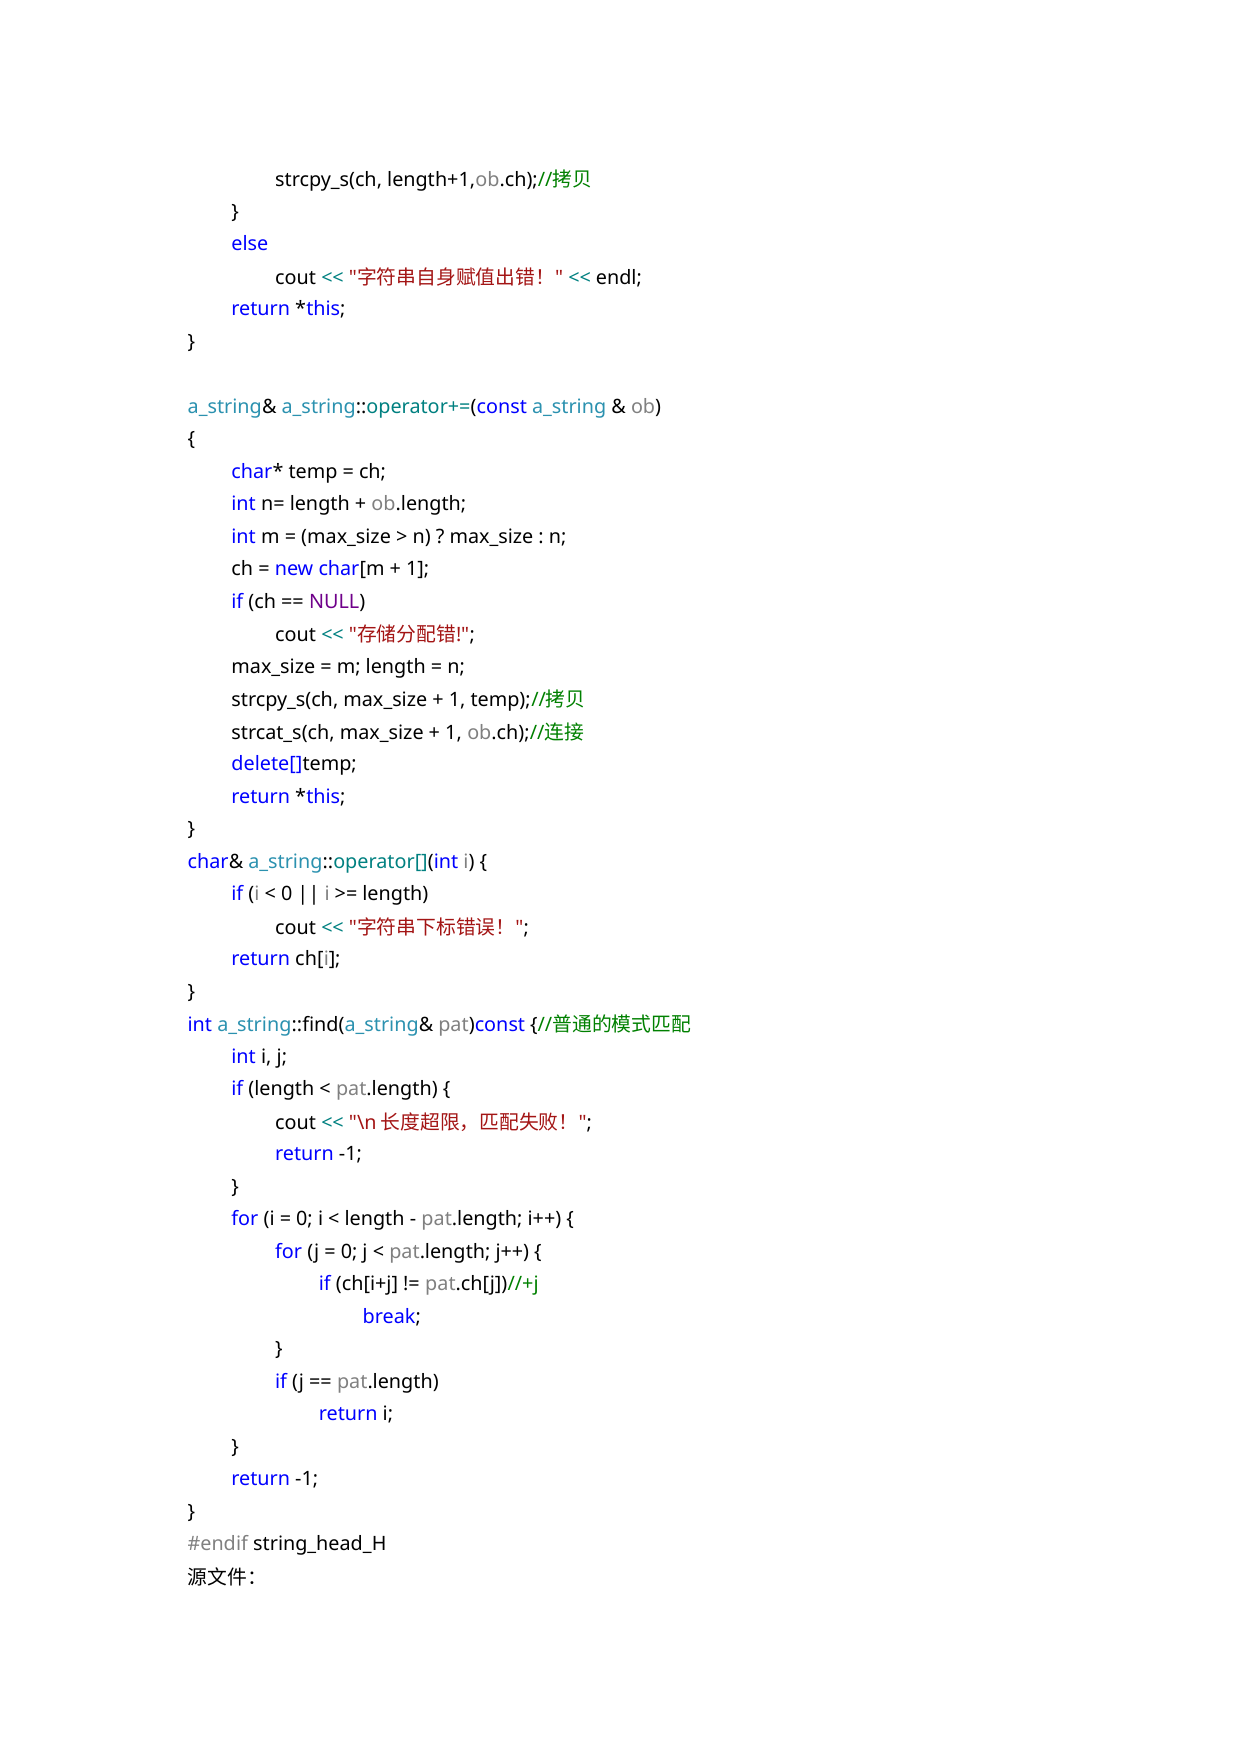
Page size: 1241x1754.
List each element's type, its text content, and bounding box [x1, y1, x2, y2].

text int a_string::find(a_string& pat)const {//普通的模式匹配 [187, 1007, 1053, 1039]
text max_size = m; length = n; [187, 649, 1053, 682]
text char* temp = ch; [187, 454, 1053, 487]
text if (ch == NULL) [187, 584, 1053, 617]
text int i, j; [187, 1039, 1053, 1072]
text return i; [187, 1397, 1053, 1429]
text } [187, 974, 1053, 1007]
text ch = new char[m + 1]; [187, 552, 1053, 584]
text return -1; [187, 1137, 1053, 1169]
text #endif string_head_H [187, 1527, 1053, 1559]
text cout << "\n长度超限，匹配失败！"; [187, 1104, 1053, 1137]
text a_string& a_string::operator+=(const a_string & ob) [187, 389, 1053, 422]
text else [187, 227, 1053, 259]
text if (ch[i+j] != pat.ch[j])//+j [187, 1267, 1053, 1299]
text char& a_string::operator[](int i) { [187, 844, 1053, 877]
text } [187, 1169, 1053, 1202]
text for (j = 0; j < pat.length; j++) { [187, 1234, 1053, 1267]
text delete[]temp; [187, 747, 1053, 779]
text } [187, 1429, 1053, 1462]
text return *this; [187, 779, 1053, 812]
text int m = (max_size > n) ? max_size : n; [187, 519, 1053, 552]
text if (length < pat.length) { [187, 1072, 1053, 1104]
text break; [187, 1299, 1053, 1332]
text cout << "存储分配错!"; [187, 617, 1053, 649]
text return -1; [187, 1462, 1053, 1494]
text strcpy_s(ch, max_size + 1, temp);//拷贝 [187, 682, 1053, 714]
text } [187, 812, 1053, 844]
text } [187, 1494, 1053, 1527]
text return *this; [187, 292, 1053, 324]
text { [187, 422, 1053, 454]
text } [187, 194, 1053, 227]
text } [187, 324, 1053, 357]
text cout << "字符串下标错误！"; [187, 909, 1053, 942]
text strcpy_s(ch, length+1,ob.ch);//拷贝 [187, 162, 1053, 194]
text 源文件： [187, 1559, 1053, 1592]
text strcat_s(ch, max_size + 1, ob.ch);//连接 [187, 714, 1053, 747]
text if (i < 0 || i >= length) [187, 877, 1053, 909]
text cout << "字符串自身赋值出错！" << endl; [187, 259, 1053, 292]
text if (j == pat.length) [187, 1364, 1053, 1397]
text } [187, 1332, 1053, 1364]
text for (i = 0; i < length - pat.length; i++) { [187, 1202, 1053, 1234]
text return ch[i]; [187, 942, 1053, 974]
text int n= length + ob.length; [187, 487, 1053, 519]
